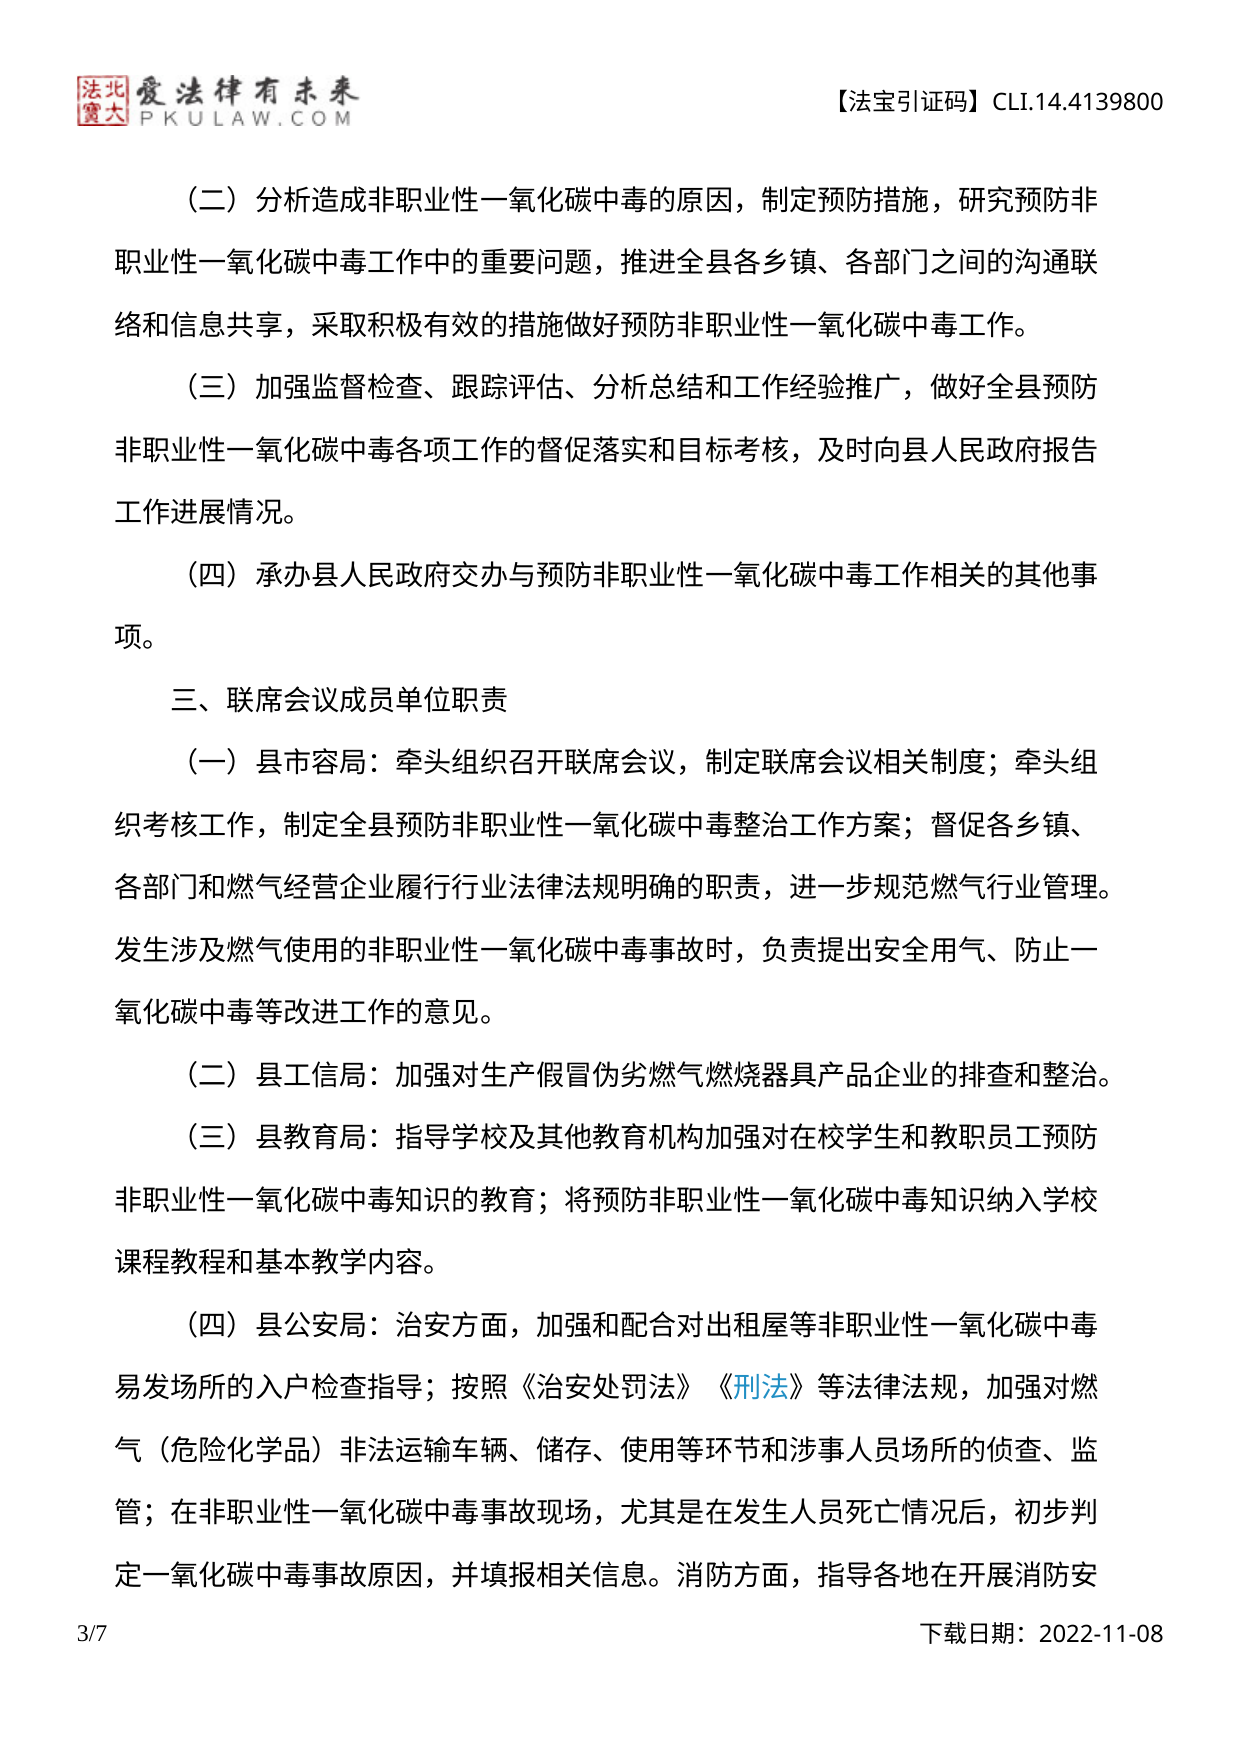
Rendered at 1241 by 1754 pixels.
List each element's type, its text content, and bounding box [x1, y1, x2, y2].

text （三）县教育局：指导学校及其他教育机构加强对在校学生和教职员工预防非职业性一氧化碳中毒知识的教育；将预防非职业性一氧化碳中毒知识纳入学校课程教程和基本教学内容。 [114, 1093, 1126, 1281]
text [114, 1281, 1126, 1593]
text 三、联席会议成员单位职责 [114, 656, 1126, 718]
text （一）县市容局：牵头组织召开联席会议，制定联席会议相关制度；牵头组织考核工作，制定全县预防非职业性一氧化碳中毒整治工作方案；督促各乡镇、各部门和燃气经营企业履行行业法律法规明确的职责，进一步规范燃气行业管理。发生涉及燃气使用的非职业性一氧化碳中毒事故时，负责提出安全用气、防止一氧化碳中毒等改进工作的意见。 [114, 718, 1126, 1031]
text （三）加强监督检查、跟踪评估、分析总结和工作经验推广，做好全县预防非职业性一氧化碳中毒各项工作的督促落实和目标考核，及时向县人民政府报告工作进展情况。 [114, 343, 1126, 531]
text （二）县工信局：加强对生产假冒伪劣燃气燃烧器具产品企业的排查和整治。 [114, 1031, 1126, 1093]
text （四）承办县人民政府交办与预防非职业性一氧化碳中毒工作相关的其他事项。 [114, 531, 1126, 656]
text （二）分析造成非职业性一氧化碳中毒的原因，制定预防措施，研究预防非职业性一氧化碳中毒工作中的重要问题，推进全县各乡镇、各部门之间的沟通联络和信息共享，采取积极有效的措施做好预防非职业性一氧化碳中毒工作。 [114, 156, 1126, 343]
picture [76, 75, 361, 126]
